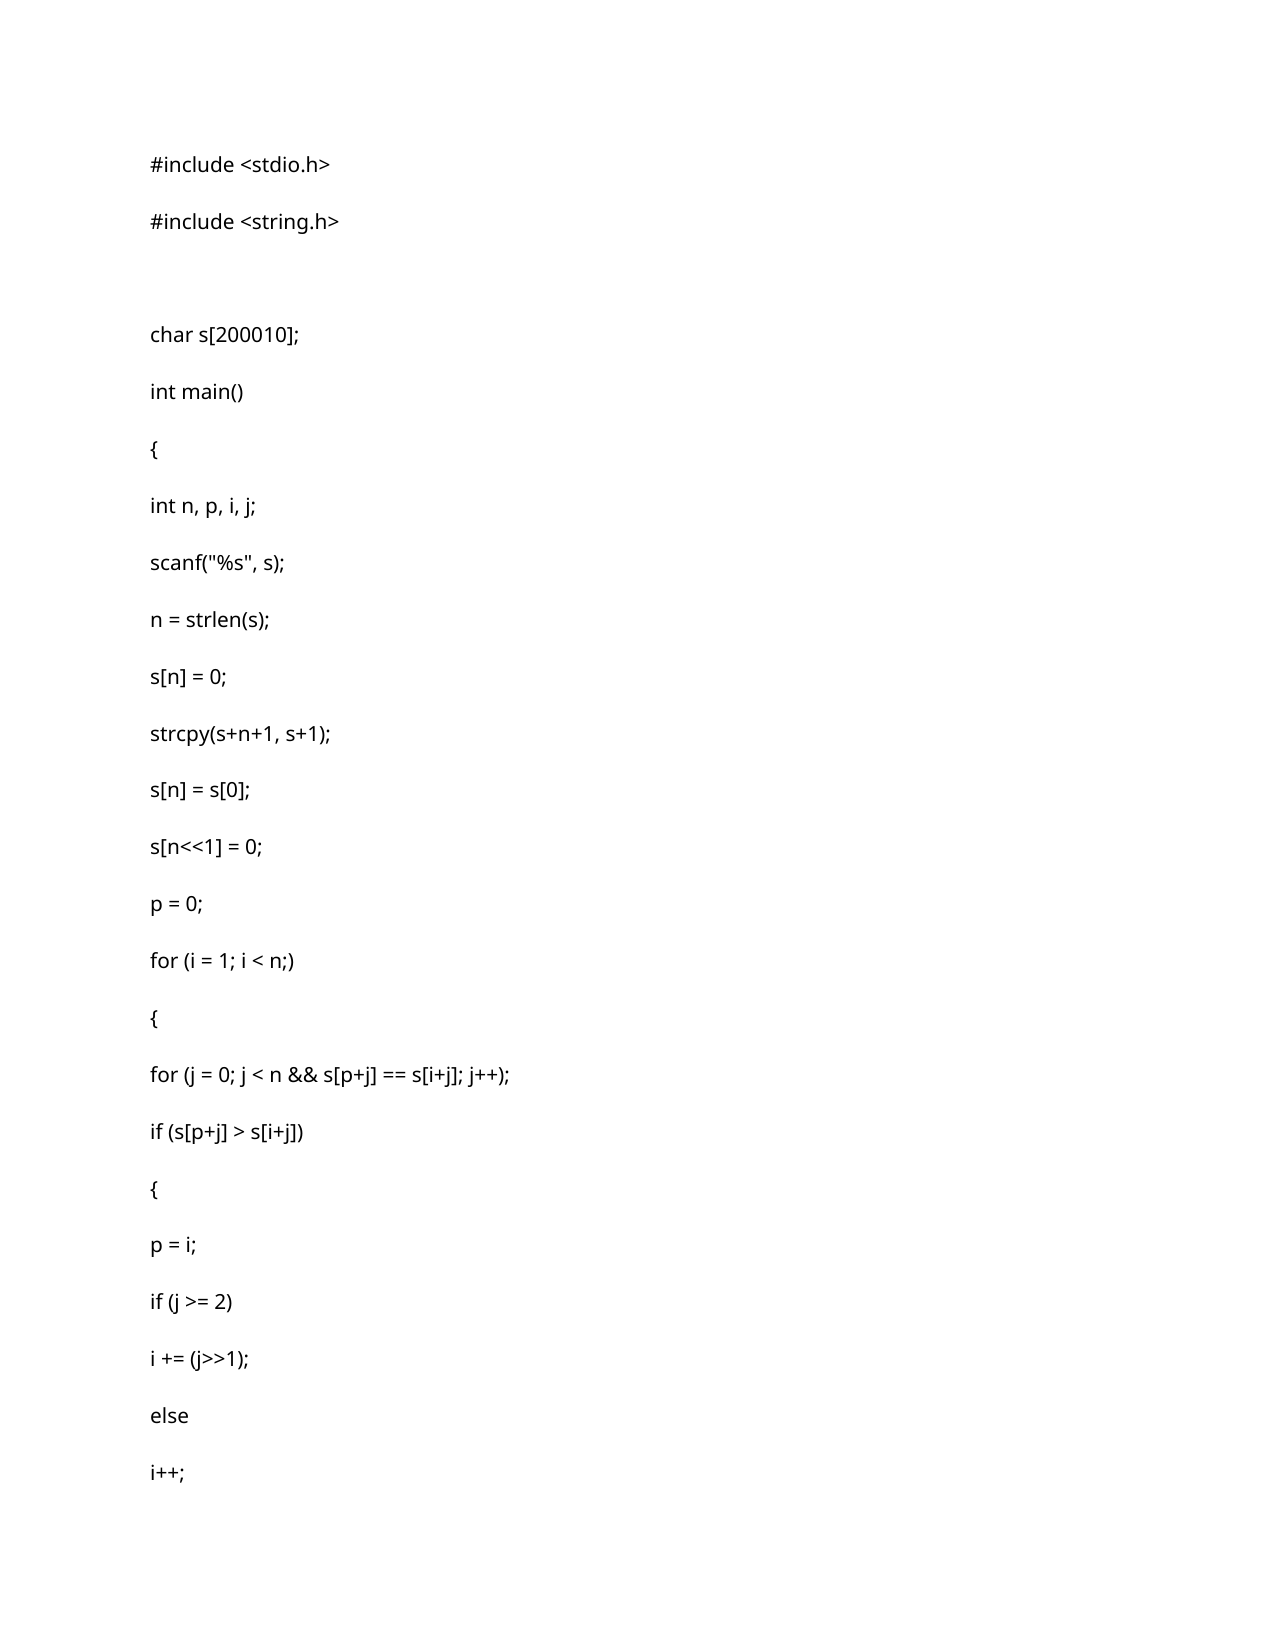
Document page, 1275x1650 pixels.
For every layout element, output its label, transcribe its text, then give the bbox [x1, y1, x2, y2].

text p = 0; [150, 889, 1125, 918]
text { [150, 1003, 1125, 1032]
text i += (j>>1); [150, 1344, 1125, 1373]
text n = strlen(s); [150, 605, 1125, 633]
text int n, p, i, j; [150, 491, 1125, 520]
text for (i = 1; i < n;) [150, 946, 1125, 975]
text s[n<<1] = 0; [150, 832, 1125, 861]
text for (j = 0; j < n && s[p+j] == s[i+j]; j++); [150, 1060, 1125, 1088]
text int main() [150, 377, 1125, 406]
text if (s[p+j] > s[i+j]) [150, 1117, 1125, 1145]
text strcpy(s+n+1, s+1); [150, 719, 1125, 747]
text { [150, 1174, 1125, 1202]
text p = i; [150, 1231, 1125, 1259]
text i++; [150, 1458, 1125, 1487]
text #include <stdio.h> [150, 150, 1125, 178]
text #include <string.h> [150, 207, 1125, 235]
text else [150, 1401, 1125, 1430]
text { [150, 434, 1125, 463]
text if (j >= 2) [150, 1287, 1125, 1316]
text char s[200010]; [150, 321, 1125, 349]
text s[n] = 0; [150, 662, 1125, 690]
text s[n] = s[0]; [150, 776, 1125, 804]
text scanf("%s", s); [150, 548, 1125, 577]
